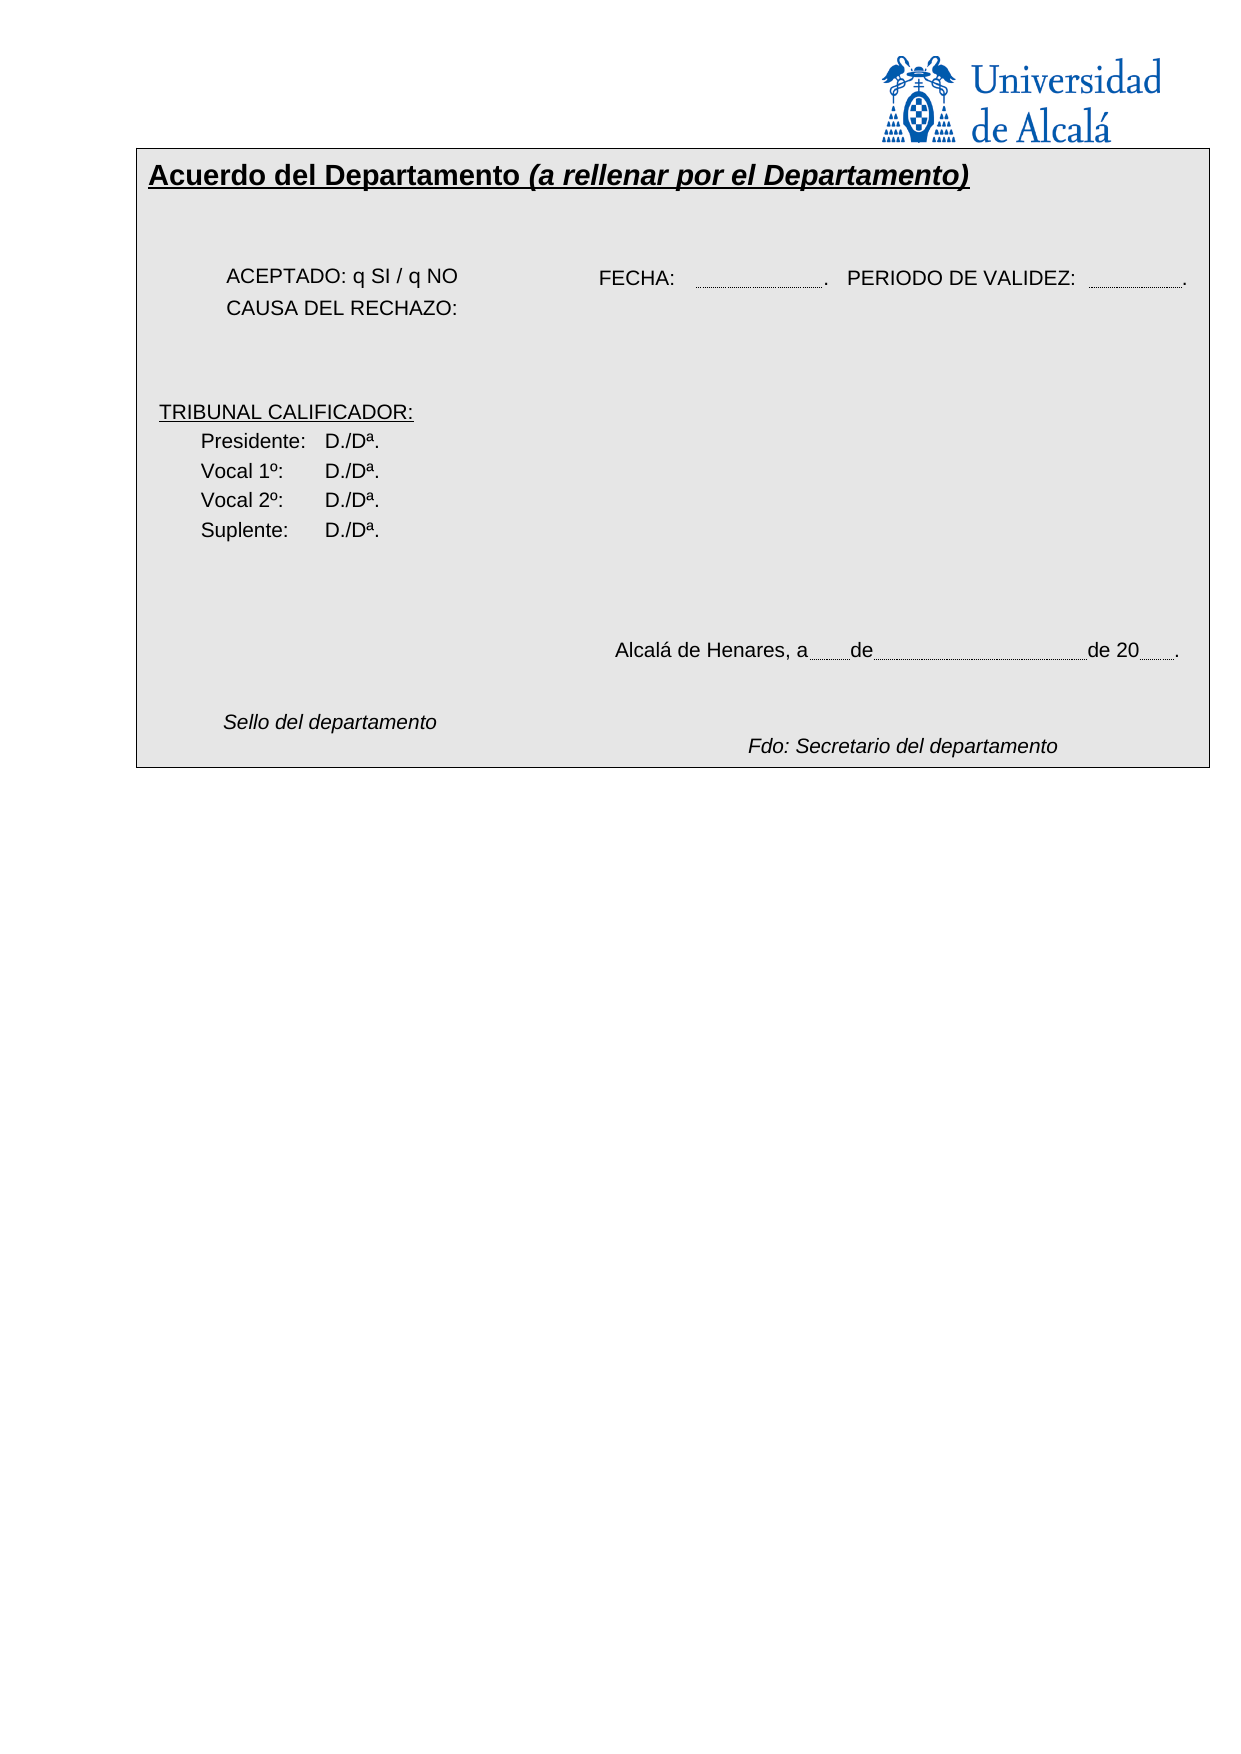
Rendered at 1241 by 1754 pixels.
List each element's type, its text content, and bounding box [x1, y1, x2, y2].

table_header Acuerdo del Departamento (a rellenar por el Departamento) Alcalá de Henares, a de de 20 . Sello del departamento Fdo: Secretario del departamento [137, 149, 1209, 767]
